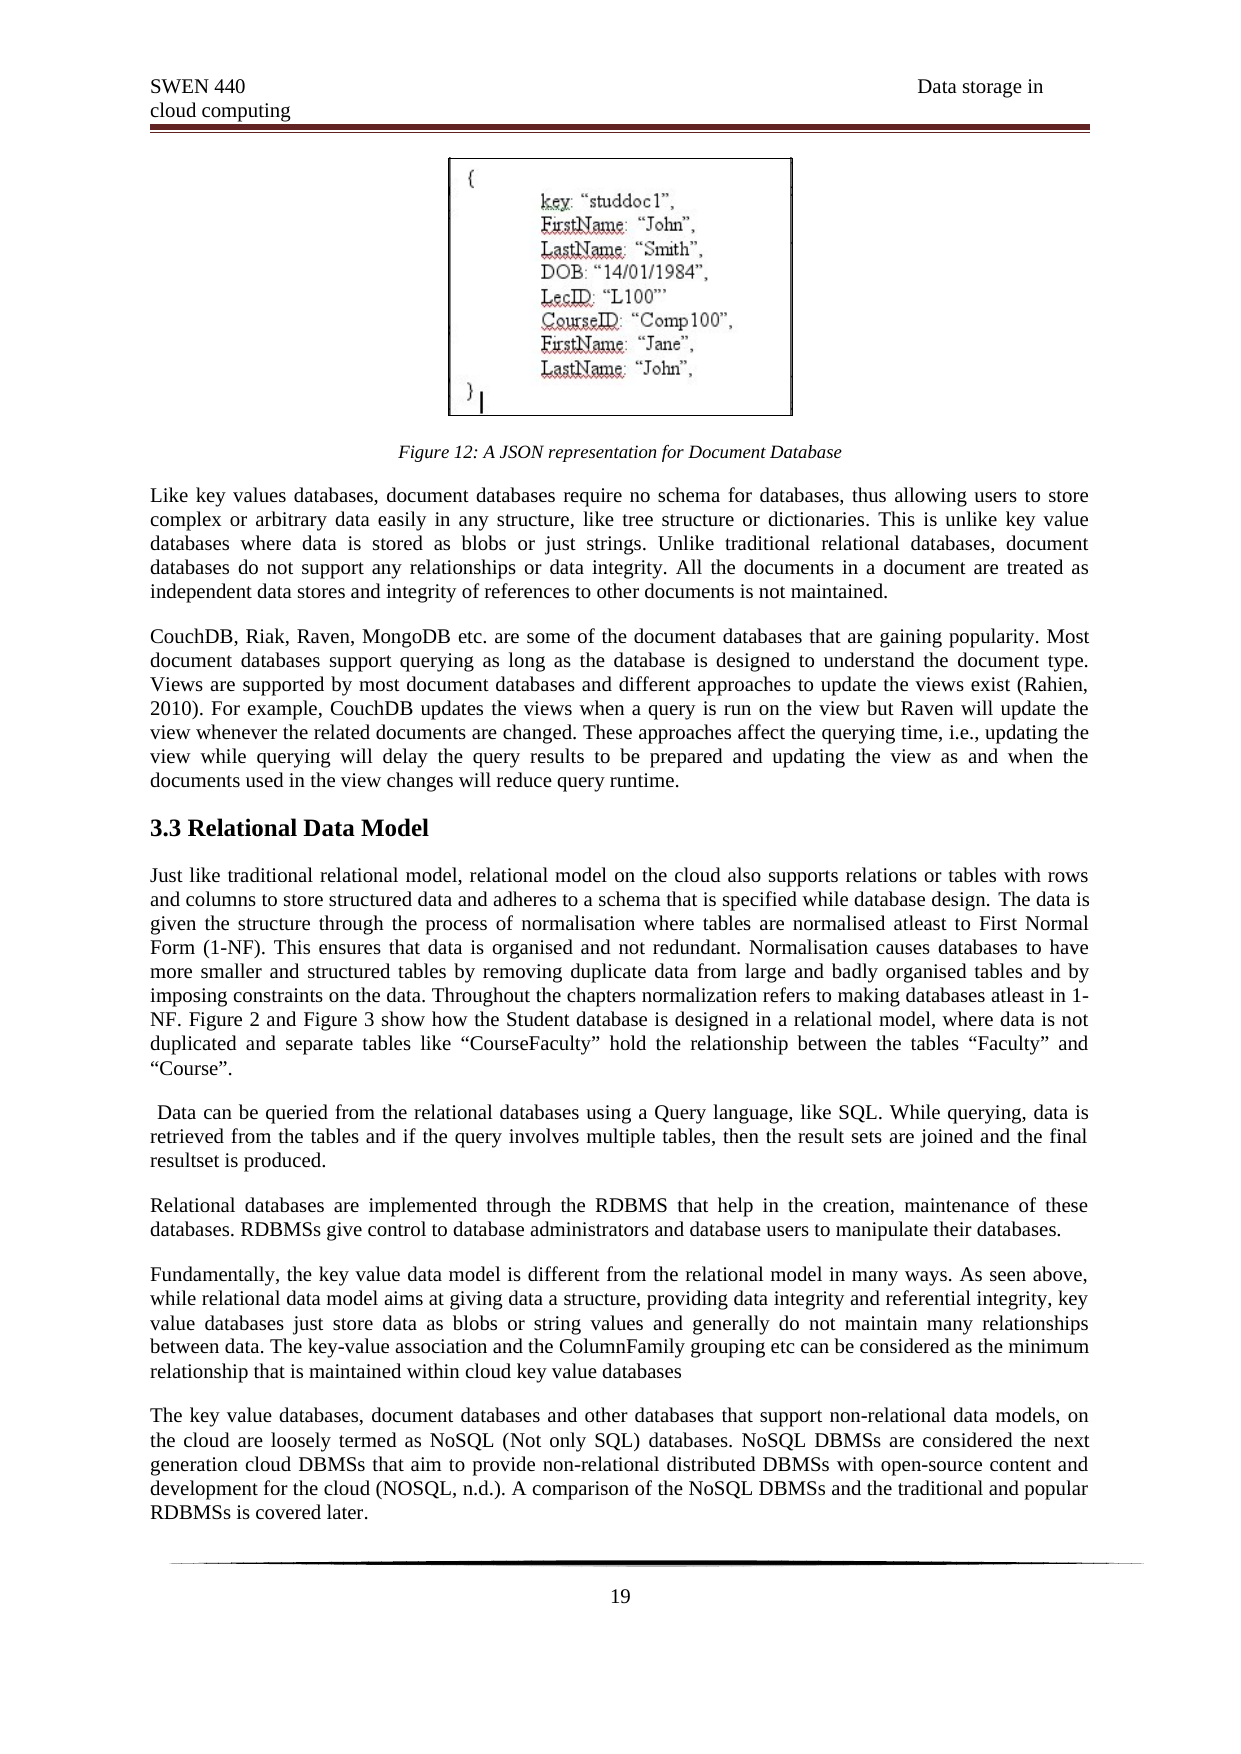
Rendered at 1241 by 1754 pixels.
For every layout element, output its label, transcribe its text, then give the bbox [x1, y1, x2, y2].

text Like key values databases, document databases require no schema for databases, thus allowing users to store complex or arbitrary data easily in any structure, like tree structure or dictionaries. This is unlike key value databases where data is stored as blobs or just strings. Unlike traditional relational databases, document databases do not support any relationships or data integrity. All the documents in a document are treated as independent data stores and integrity of references to other documents is not maintained. [150, 483, 1090, 603]
text Fundamentally, the key value data model is different from the relational model in many ways. As seen above, while relational data model aims at giving data a structure, providing data integrity and referential integrity, key value databases just store data as blobs or string values and generally do not maintain many relationships between data. The key-value association and the ColumnFamily grouping etc can be considered as the minimum relationship that is maintained within cloud key value databases [150, 1262, 1090, 1383]
text CouchDB, Riak, Raven, MongoDB etc. are some of the document databases that are gaining popularity. Most document databases support querying as long as the database is designed to understand the document type. Views are supported by most document databases and different approaches to update the views exist (Rahien, 2010). For example, CouchDB updates the views when a query is run on the view but Raven will update the view whenever the related documents are changed. These approaches affect the querying time, i.e., updating the view while querying will delay the query results to be prepared and updating the view as and when the documents used in the view changes will reduce query runtime. [150, 624, 1090, 792]
subtitle Relational Data Model [150, 813, 1090, 842]
picture [449, 159, 792, 415]
picture [168, 1559, 1144, 1567]
text Relational databases are implemented through the RDBMS that help in the creation, maintenance of these databases. RDBMSs give control to database administrators and database users to manipulate their databases. [150, 1193, 1090, 1241]
text Data can be queried from the relational databases using a Query language, like SQL. While querying, data is retrieved from the tables and if the query involves multiple tables, then the result sets are joined and the final resultset is produced. [150, 1100, 1090, 1172]
text The key value databases, document databases and other databases that support non-relational data models, on the cloud are loosely termed as NoSQL (Not only SQL) databases. NoSQL DBMSs are considered the next generation cloud DBMSs that aim to provide non-relational distributed DBMSs with open-source content and development for the cloud (NOSQL, n.d.). A comparison of the NoSQL DBMSs and the traditional and popular RDBMSs is covered later. [150, 1403, 1090, 1524]
